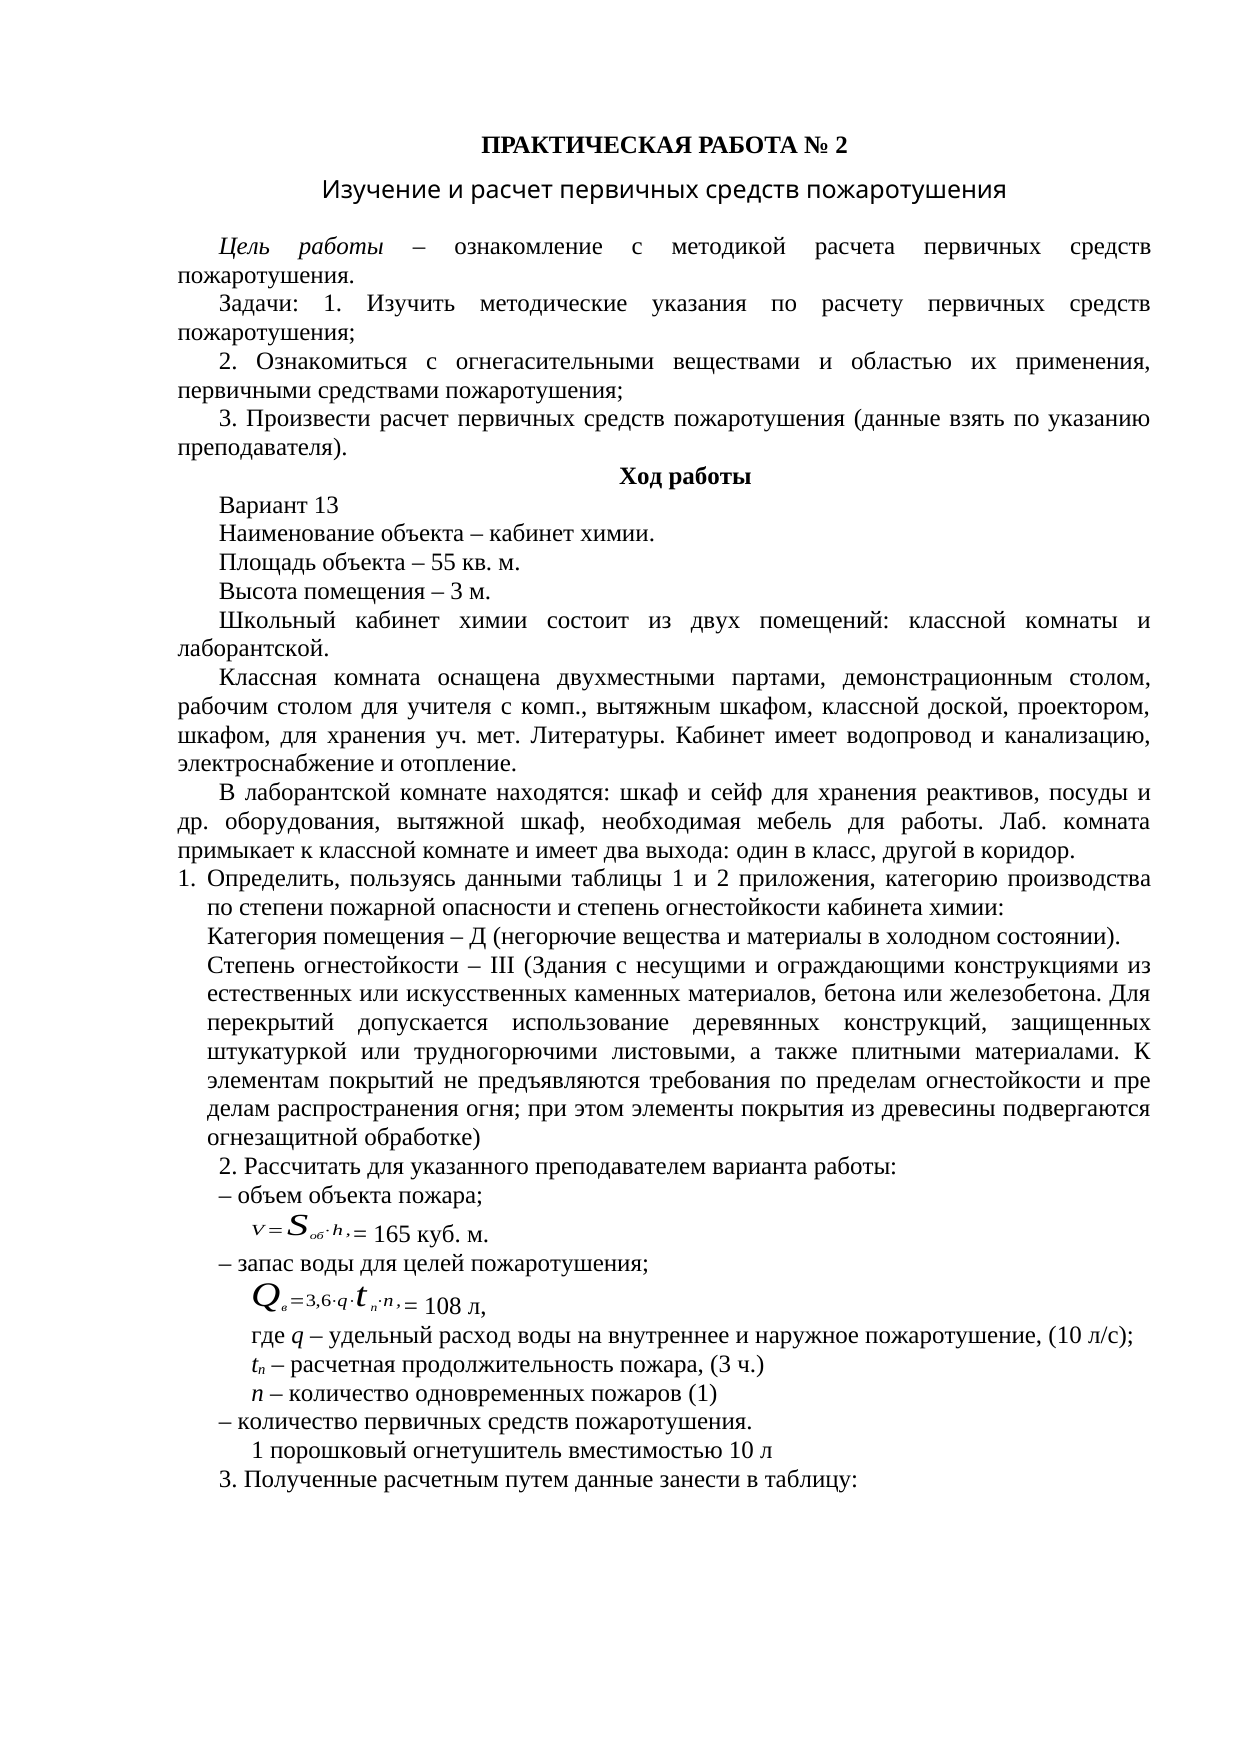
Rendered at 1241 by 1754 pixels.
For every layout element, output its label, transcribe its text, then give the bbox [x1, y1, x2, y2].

text n – количество одновременных пожаров (1) [177, 1378, 1152, 1406]
text Цель работы – ознакомление с методикой расчета первичных средств пожаротушения. [177, 231, 1152, 288]
text 2. Рассчитать для указанного преподавателем варианта работы: [177, 1151, 1152, 1180]
text Школьный кабинет химии состоит из двух помещений: классной комнаты и лаборантской. [177, 605, 1152, 662]
text – запас воды для целей пожаротушения; [177, 1248, 1152, 1277]
text где q – удельный расход воды на внутреннее и наружное пожаротушение, (10 л/с); [177, 1320, 1152, 1349]
text Степень огнестойкости – III (Здания с несущими и ограждающими конструкциями из естественных или искусственных каменных материалов, бетона или железобетона. Для перекрытий допускается использование деревянных конструкций, защищенных штукатуркой или трудногорючими листовыми, а также плитными материалами. К элементам покрытий не предъявляются требования по пределам огнестойкости и пре делам распространения огня; при этом элементы покрытия из древесины подвергаются огнезащитной обработке) [207, 950, 1152, 1151]
text = 165 куб. м. [177, 1208, 1152, 1248]
text Ход работы [177, 461, 1152, 490]
text – объем объекта пожара; [177, 1180, 1152, 1208]
list Определить, пользуясь данными таблицы 1 и 2 приложения, категорию производства по степени пожарной опасности и степень огнестойкости кабинета химии: [177, 863, 1152, 921]
text 3. Произвести расчет первичных средств пожаротушения (данные взять по указанию преподавателя). [177, 403, 1152, 461]
text Вариант 13 [177, 490, 1152, 518]
text – количество первичных средств пожаротушения. [177, 1406, 1152, 1435]
text tп – расчетная продолжительность пожара, (3 ч.) [177, 1349, 1152, 1378]
text Высота помещения – 3 м. [177, 576, 1152, 605]
text 3. Полученные расчетным путем данные занести в таблицу: [177, 1464, 1152, 1493]
text Классная комната оснащена двухместными партами, демонстрационным столом, рабочим столом для учителя с комп., вытяжным шкафом, классной доской, проектором, шкафом, для хранения уч. мет. Литературы. Кабинет имеет водопровод и канализацию, электроснабжение и отопление. [177, 662, 1152, 777]
text Площадь объекта – 55 кв. м. [177, 547, 1152, 576]
text Категория помещения – Д (негорючие вещества и материалы в холодном состоянии). [177, 921, 1152, 950]
text = 108 л, [177, 1277, 1152, 1320]
text В лаборантской комнате находятся: шкаф и сейф для хранения реактивов, посуды и др. оборудования, вытяжной шкаф, необходимая мебель для работы. Лаб. комната примыкает к классной комнате и имеет два выхода: один в класс, другой в коридор. [177, 777, 1152, 863]
text 2. Ознакомиться с огнегасительными веществами и областью их применения, первичными средствами пожаротушения; [177, 346, 1152, 403]
text Наименование объекта – кабинет химии. [177, 518, 1152, 547]
subtitle практическая работа № 2 [177, 131, 1152, 159]
text 1 порошковый огнетушитель вместимостью 10 л [177, 1435, 1152, 1464]
subtitle Изучение и расчет первичных средств пожаротушения [177, 172, 1152, 206]
text Задачи: 1. Изучить методические указания по расчету первичных средств пожаротушения; [177, 288, 1152, 346]
